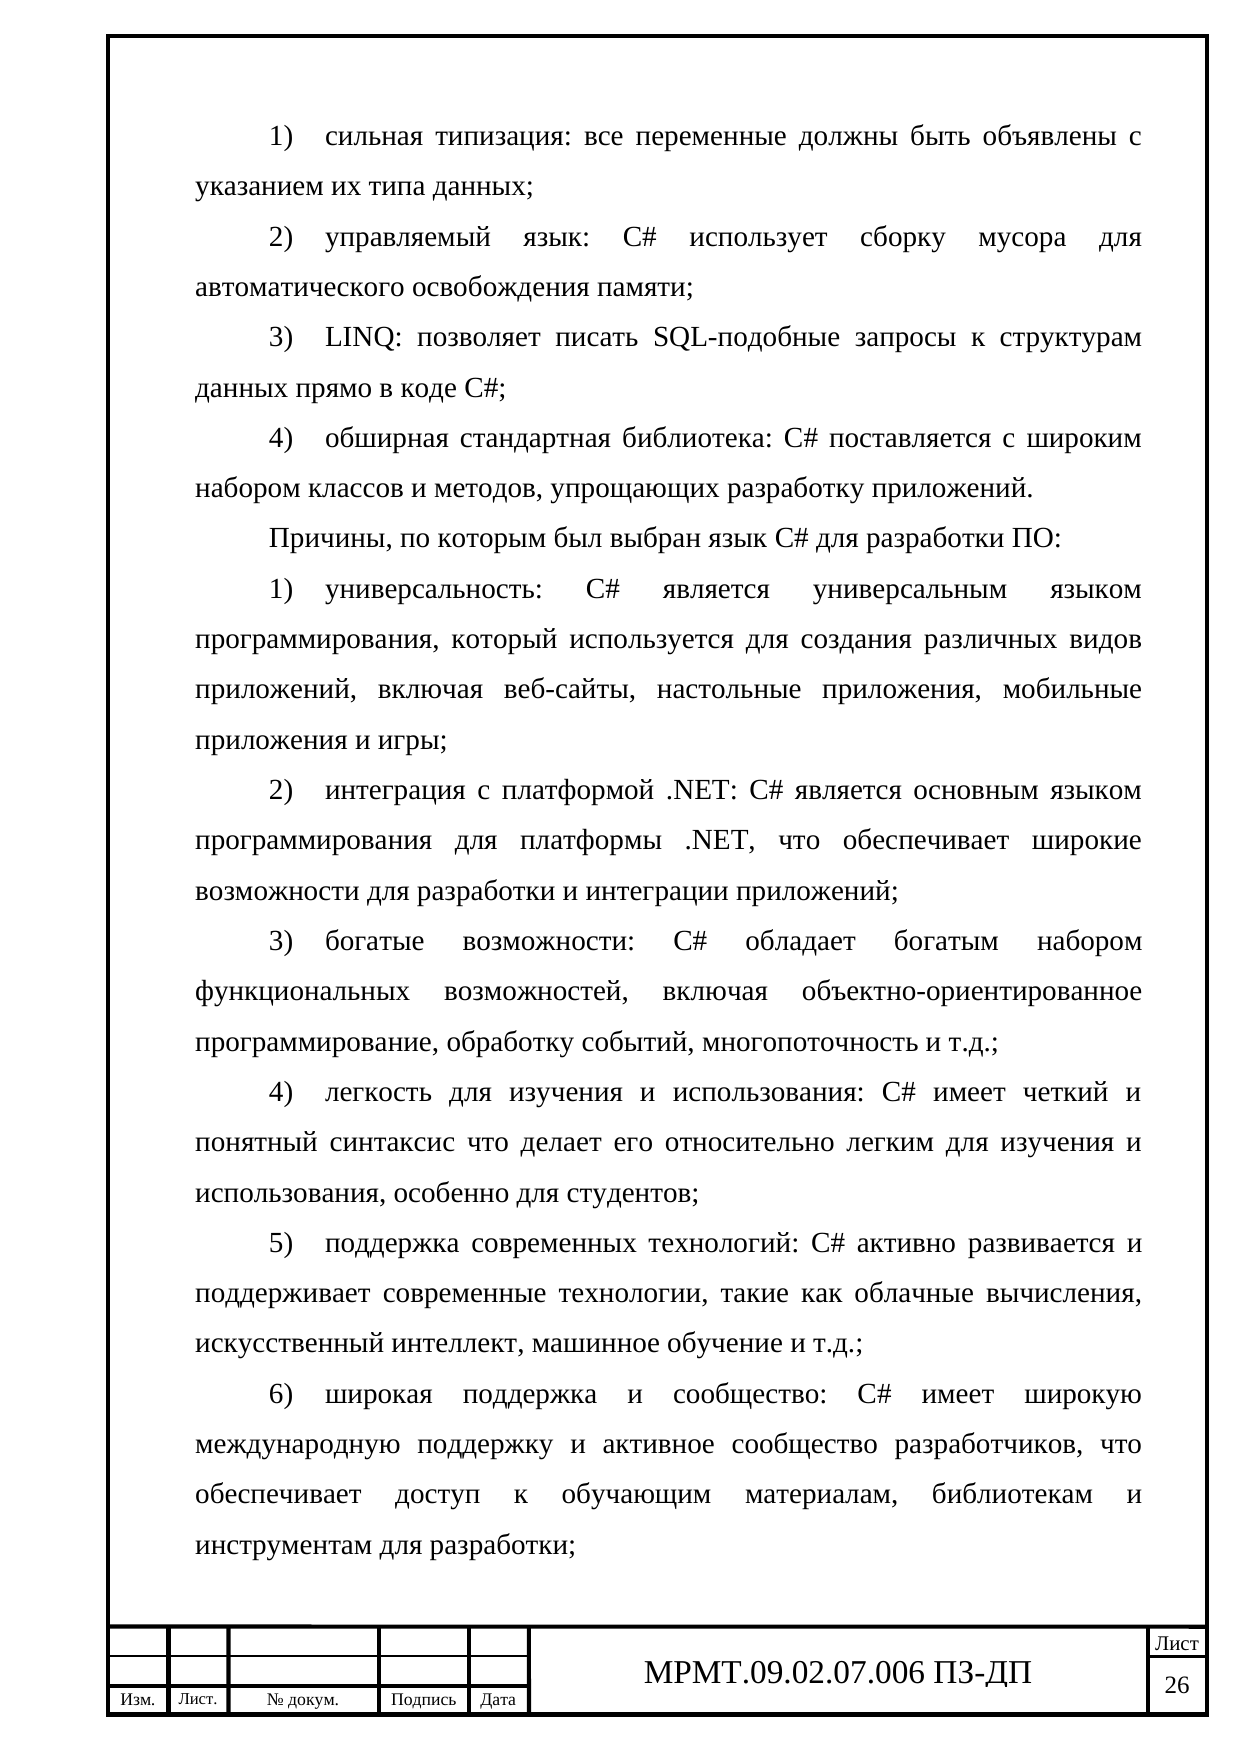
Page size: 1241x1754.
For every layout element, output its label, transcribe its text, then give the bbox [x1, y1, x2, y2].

list широкая поддержка и сообщество: C# имеет широкую международную поддержку и активное сообщество разработчиков, что обеспечивает доступ к обучающим материалам, библиотекам и инструментам для разработки; [195, 1376, 1143, 1560]
list легкость для изучения и использования: C# имеет четкий и понятный синтаксис что делает его относительно легким для изучения и использования, особенно для студентов; [195, 1074, 1143, 1208]
list интеграция с платформой .NET: C# является основным языком программирования для платформы .NET, что обеспечивает широкие возможности для разработки и интеграции приложений; [195, 772, 1143, 906]
list LINQ: позволяет писать SQL-подобные запросы к структурам данных прямо в коде C#; [195, 319, 1143, 403]
list сильная типизация: все переменные должны быть объявлены с указанием их типа данных; [195, 118, 1143, 202]
list поддержка современных технологий: C# активно развивается и поддерживает современные технологии, такие как облачные вычисления, искусственный интеллект, машинное обучение и т.д.; [195, 1225, 1143, 1359]
list управляемый язык: С# использует сборку мусора для автоматического освобождения памяти; [195, 219, 1143, 303]
list обширная стандартная библиотека: C# поставляется с широким набором классов и методов, упрощающих разработку приложений. [195, 420, 1143, 504]
list универсальность: C# является универсальным языком программирования, который используется для создания различных видов приложений, включая веб-сайты, настольные приложения, мобильные приложения и игры; [195, 571, 1143, 755]
list богатые возможности: C# обладает богатым набором функциональных возможностей, включая объектно-ориентированное программирование, обработку событий, многопоточность и т.д.; [195, 923, 1143, 1057]
text Причины, по которым был выбран язык C# для разработки ПО: [195, 521, 1143, 554]
